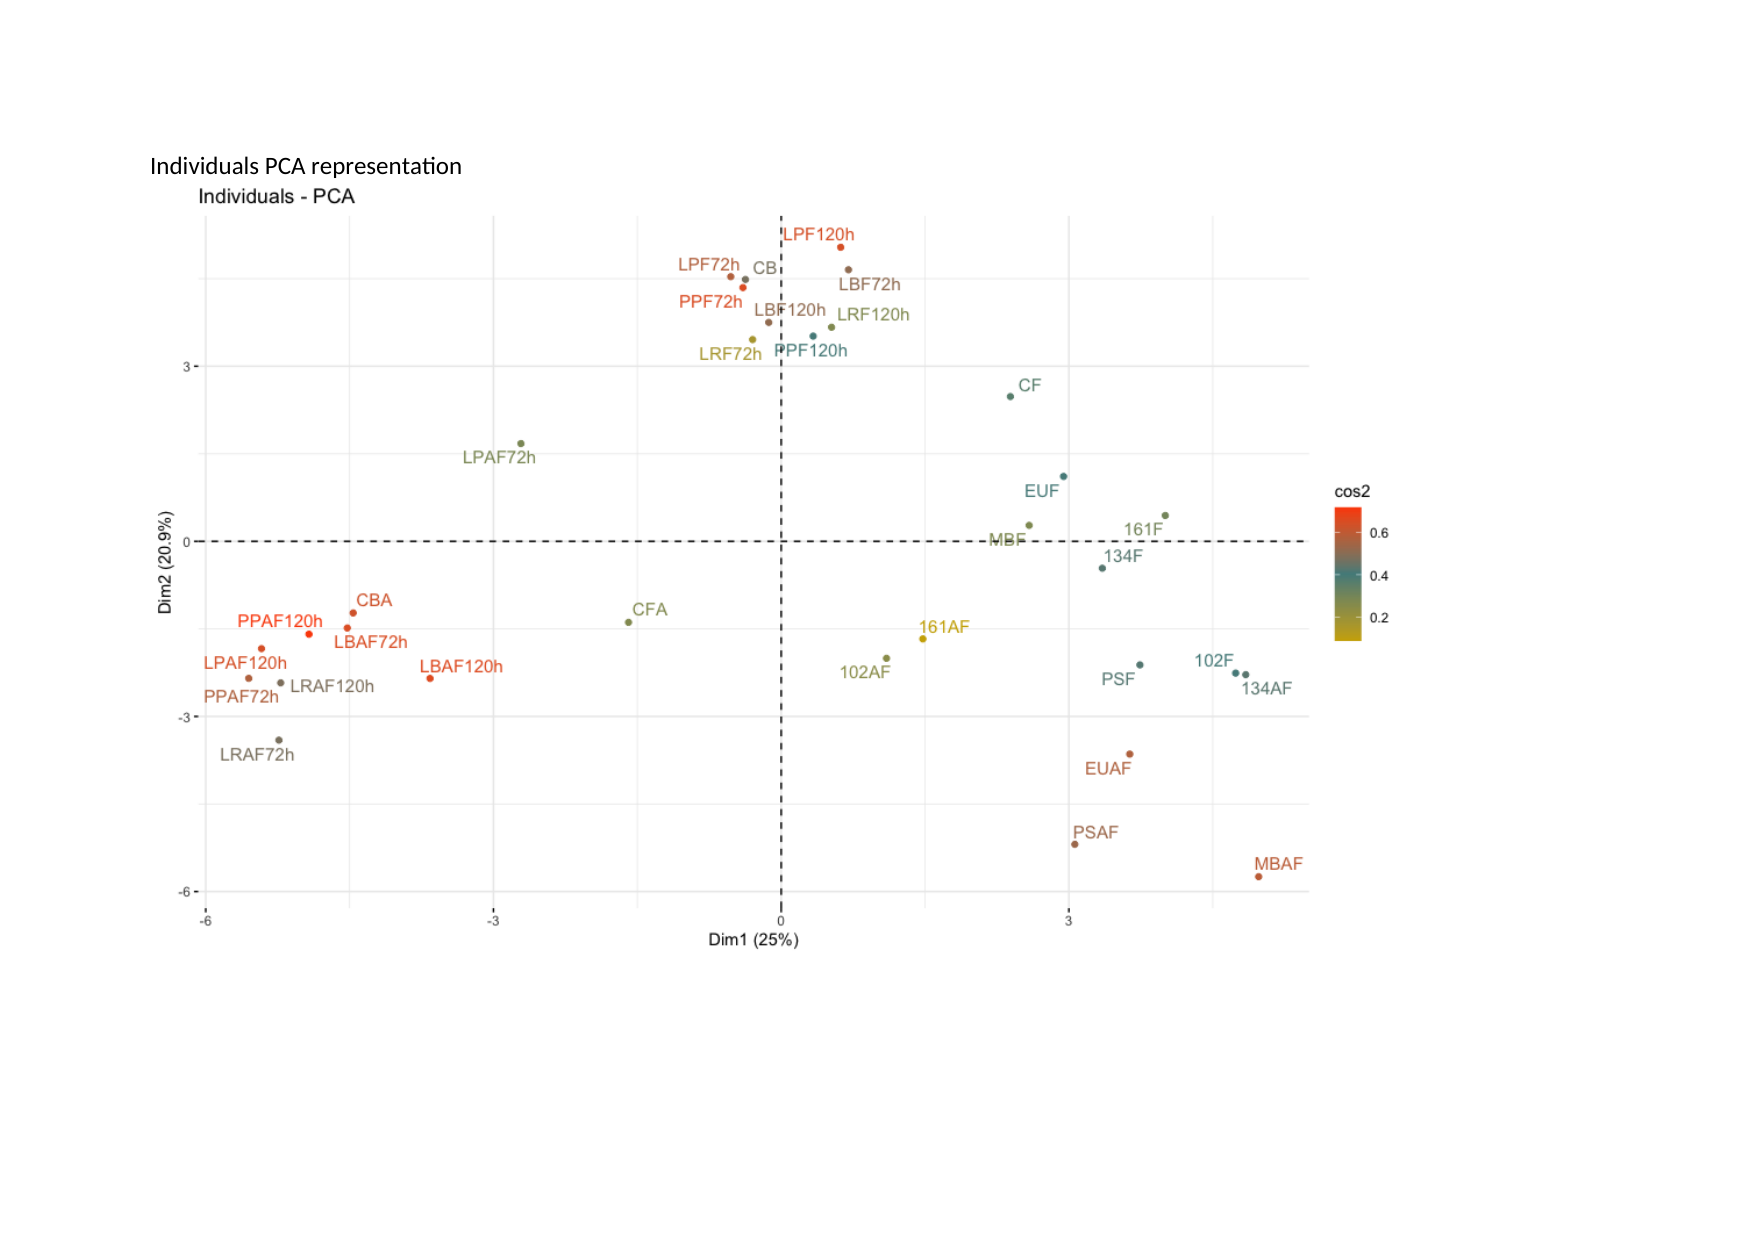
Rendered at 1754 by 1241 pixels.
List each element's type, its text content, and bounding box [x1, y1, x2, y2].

picture [150, 180, 1406, 957]
text Individuals PCA representation [150, 150, 1604, 181]
